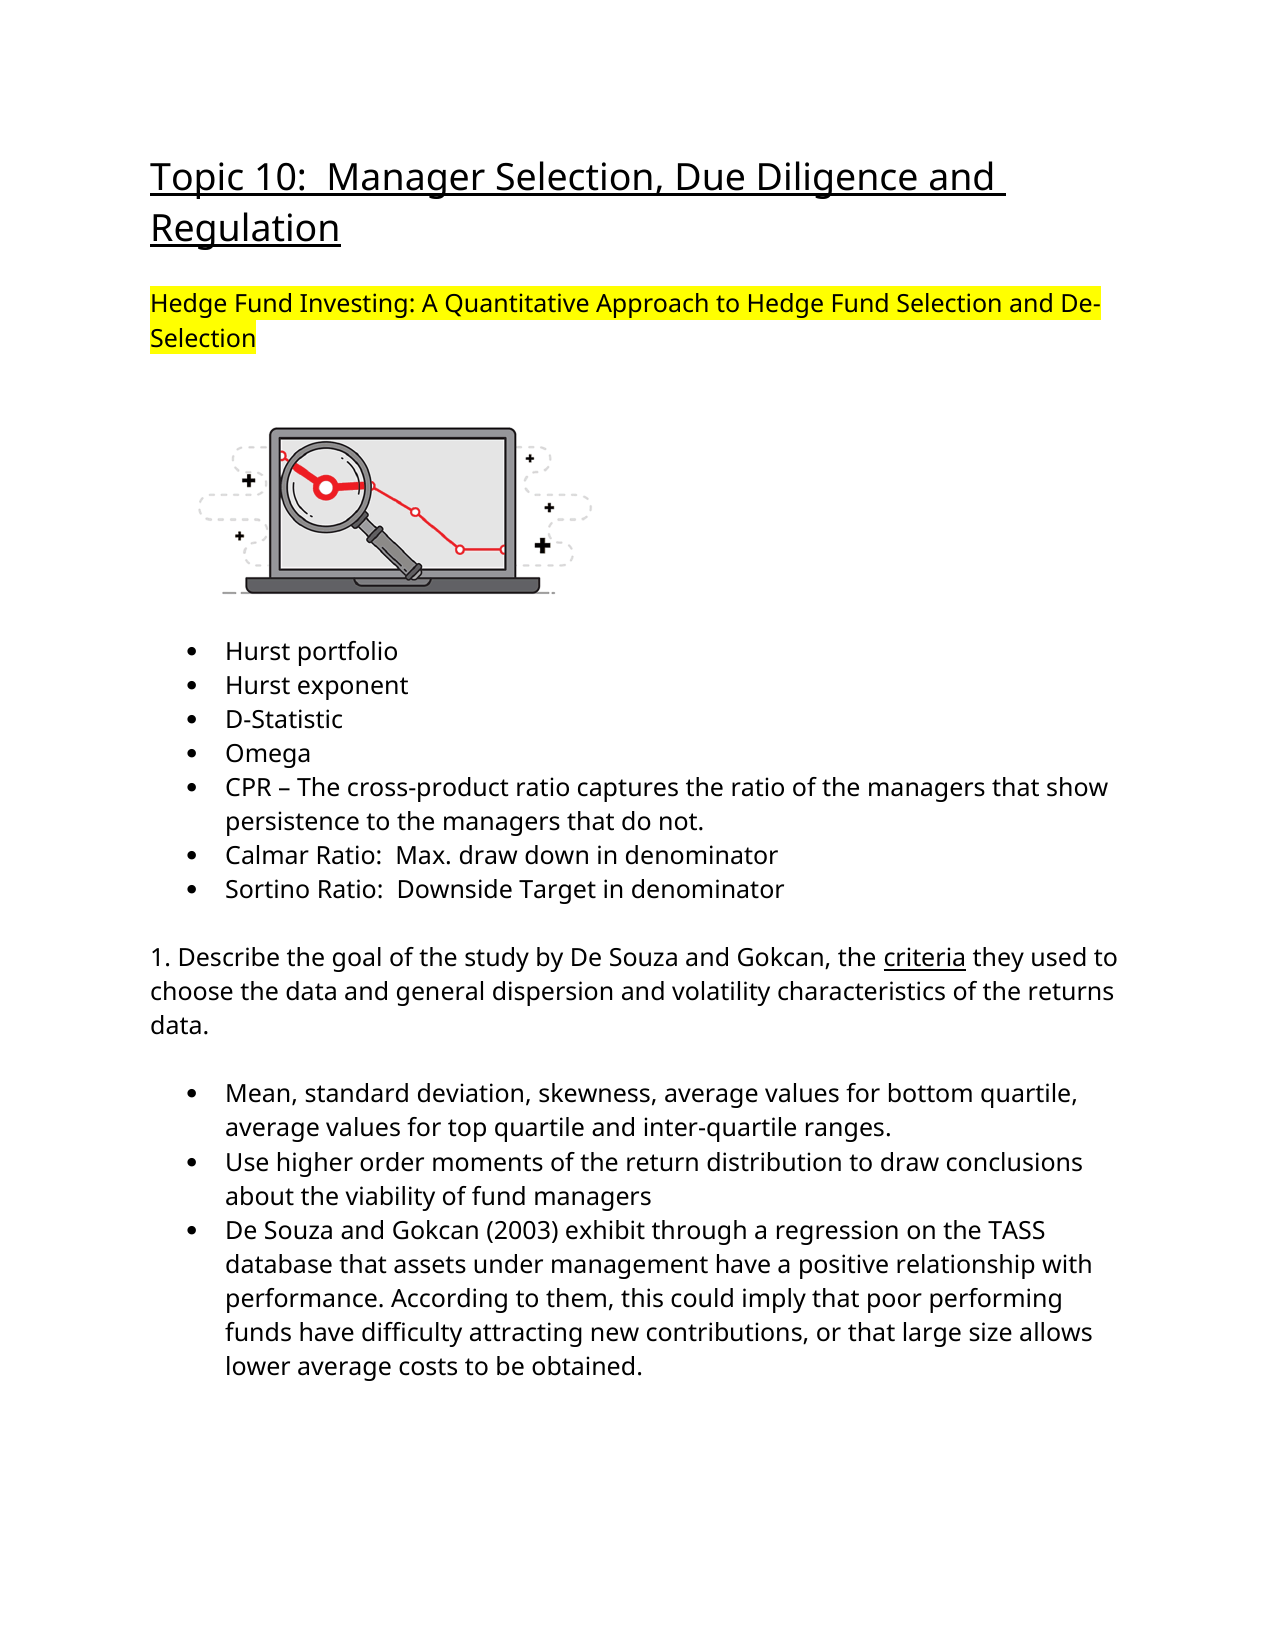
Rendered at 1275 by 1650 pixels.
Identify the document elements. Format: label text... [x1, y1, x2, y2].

text 1. Describe the goal of the study by De Souza and Gokcan, the criteria they used to choose the data and general dispersion and volatility characteristics of the returns data. [150, 940, 1125, 1042]
list Hurst exponent [187, 667, 1125, 701]
list Calmar Ratio: Max. draw down in denominator [187, 838, 1125, 872]
picture [150, 422, 639, 600]
list CPR – The cross-product ratio captures the ratio of the managers that show persistence to the managers that do not. [187, 769, 1125, 838]
list Use higher order moments of the return distribution to draw conclusions about the viability of fund managers [187, 1144, 1125, 1212]
list De Souza and Gokcan (2003) exhibit through a regression on the TASS database that assets under management have a positive relationship with performance. According to them, this could imply that poor performing funds have difficulty attracting new contributions, or that large size allows lower average costs to be obtained. [187, 1212, 1125, 1383]
list Sortino Ratio: Downside Target in denominator [187, 872, 1125, 906]
list Omega [187, 735, 1125, 769]
list Mean, standard deviation, skewness, average values for bottom quartile, average values for top quartile and inter-quartile ranges. [187, 1076, 1125, 1144]
text Hedge Fund Investing: A Quantitative Approach to Hedge Fund Selection and De-Selection [256, 286, 1125, 354]
text Topic 10: Manager Selection, Due Diligence and Regulation [150, 150, 1125, 252]
list D-Statistic [187, 701, 1125, 735]
list Hurst portfolio [187, 633, 1125, 667]
